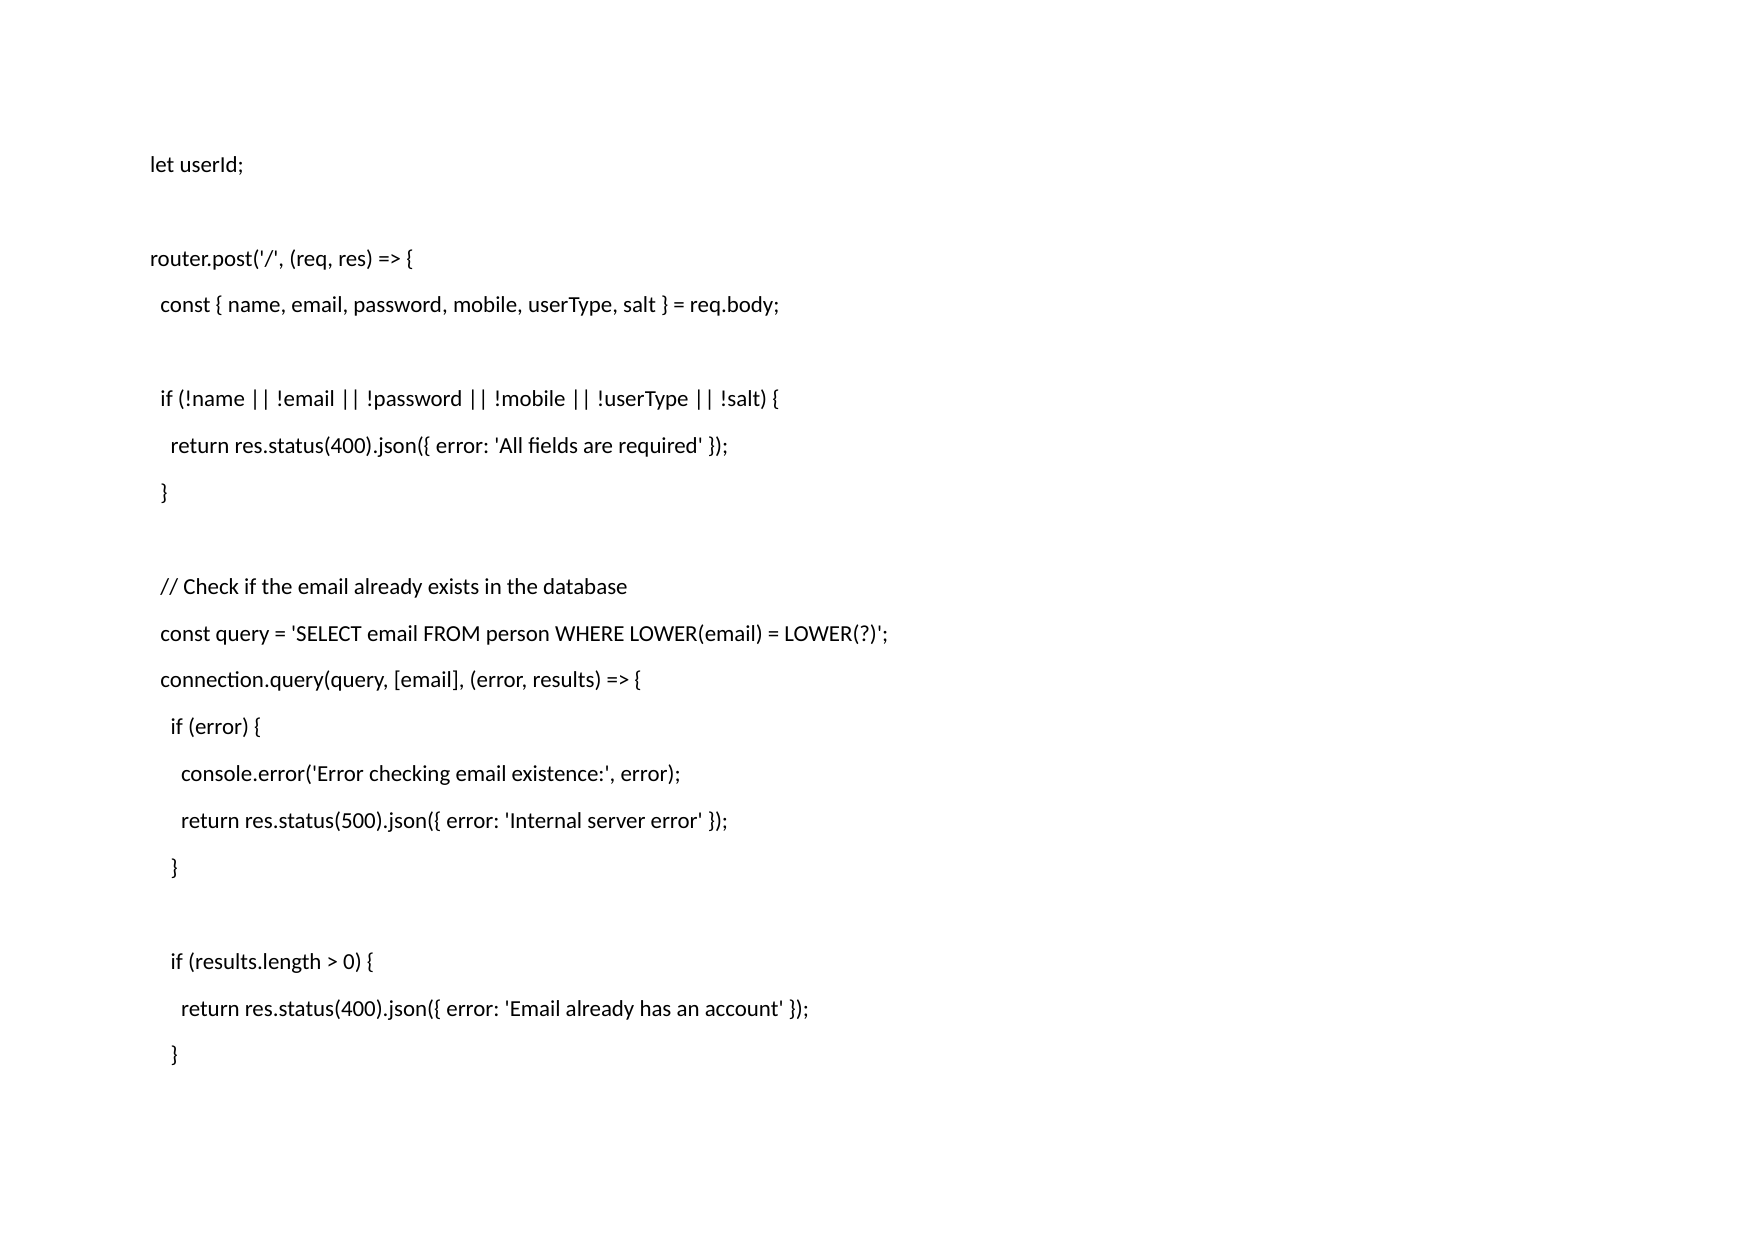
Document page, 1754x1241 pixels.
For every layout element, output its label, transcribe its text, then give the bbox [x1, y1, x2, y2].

text } [150, 853, 1604, 881]
text if (!name || !email || !password || !mobile || !userType || !salt) { [150, 384, 1604, 412]
text console.error('Error checking email existence:', error); [150, 759, 1604, 787]
text router.post('/', (req, res) => { [150, 244, 1604, 272]
text if (error) { [150, 712, 1604, 741]
text } [150, 478, 1604, 506]
text return res.status(400).json({ error: 'All fields are required' }); [150, 431, 1604, 459]
text connection.query(query, [email], (error, results) => { [150, 666, 1604, 694]
text const query = 'SELECT email FROM person WHERE LOWER(email) = LOWER(?)'; [150, 619, 1604, 647]
text const { name, email, password, mobile, userType, salt } = req.body; [150, 291, 1604, 319]
text if (results.length > 0) { [150, 947, 1604, 975]
text let userId; [150, 150, 1604, 178]
text } [150, 1041, 1604, 1069]
text // Check if the email already exists in the database [150, 572, 1604, 600]
text return res.status(400).json({ error: 'Email already has an account' }); [150, 994, 1604, 1022]
text return res.status(500).json({ error: 'Internal server error' }); [150, 806, 1604, 834]
